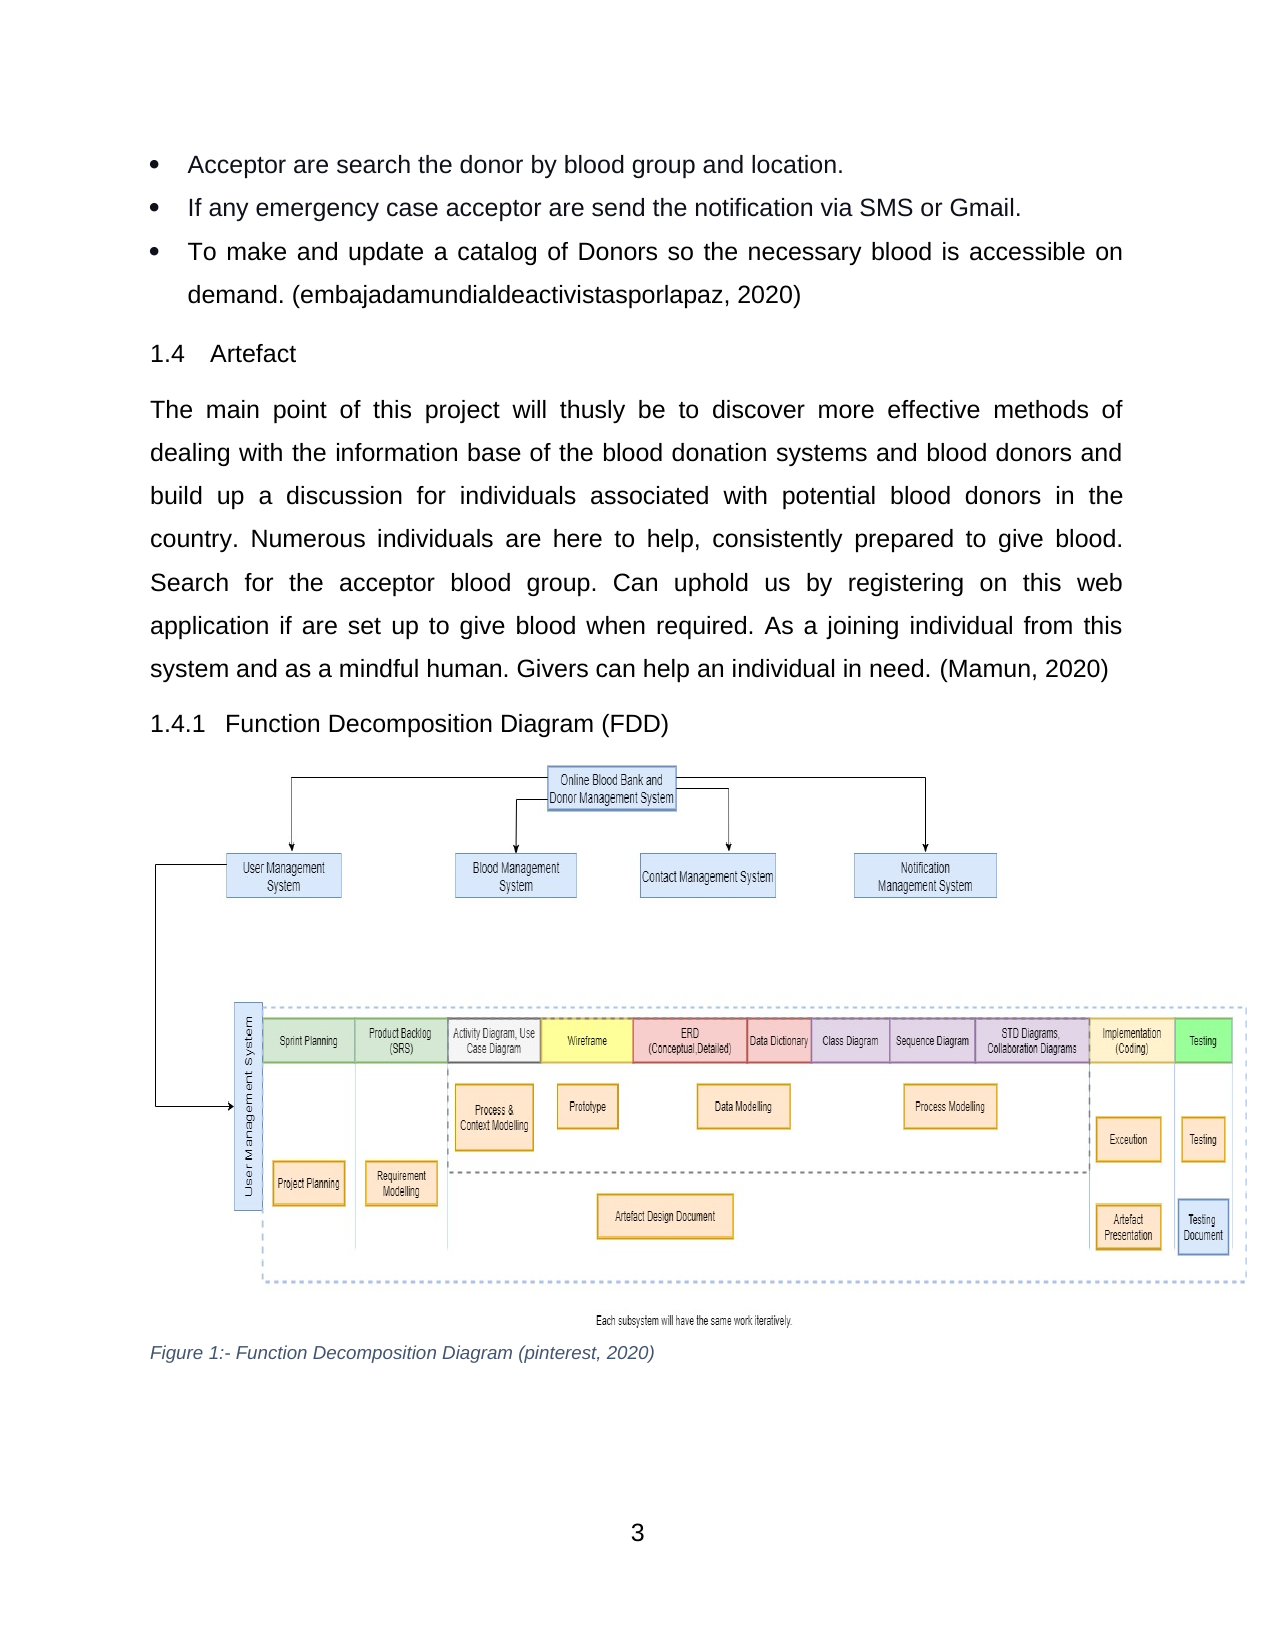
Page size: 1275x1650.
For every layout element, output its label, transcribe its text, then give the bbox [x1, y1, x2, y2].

text Figure :- Function Decomposition Diagram [150, 1342, 1125, 1363]
subtitle Function Decomposition Diagram (FDD) [150, 709, 1125, 738]
list To make and update a catalog of Donors so the necessary blood is accessible on demand. [150, 236, 1125, 308]
list Acceptor are search the donor by blood group and location. [150, 150, 1125, 179]
text The main point of this project will thusly be to discover more effective methods of dealing with the information base of the blood donation systems and blood donors and build up a discussion for individuals associated with potential blood donors in the country. Numerous individuals are here to help, consistently prepared to give blood. Search for the acceptor blood group. Can uphold us by registering on this web application if are set up to give blood when required. As a joining individual from this system and as a mindful human. Givers can help an individual in need. [150, 395, 1125, 683]
list If any emergency case acceptor are send the notification via SMS or Gmail. [150, 193, 1125, 222]
subtitle Artefact [150, 339, 1125, 368]
picture [150, 765, 1247, 1328]
